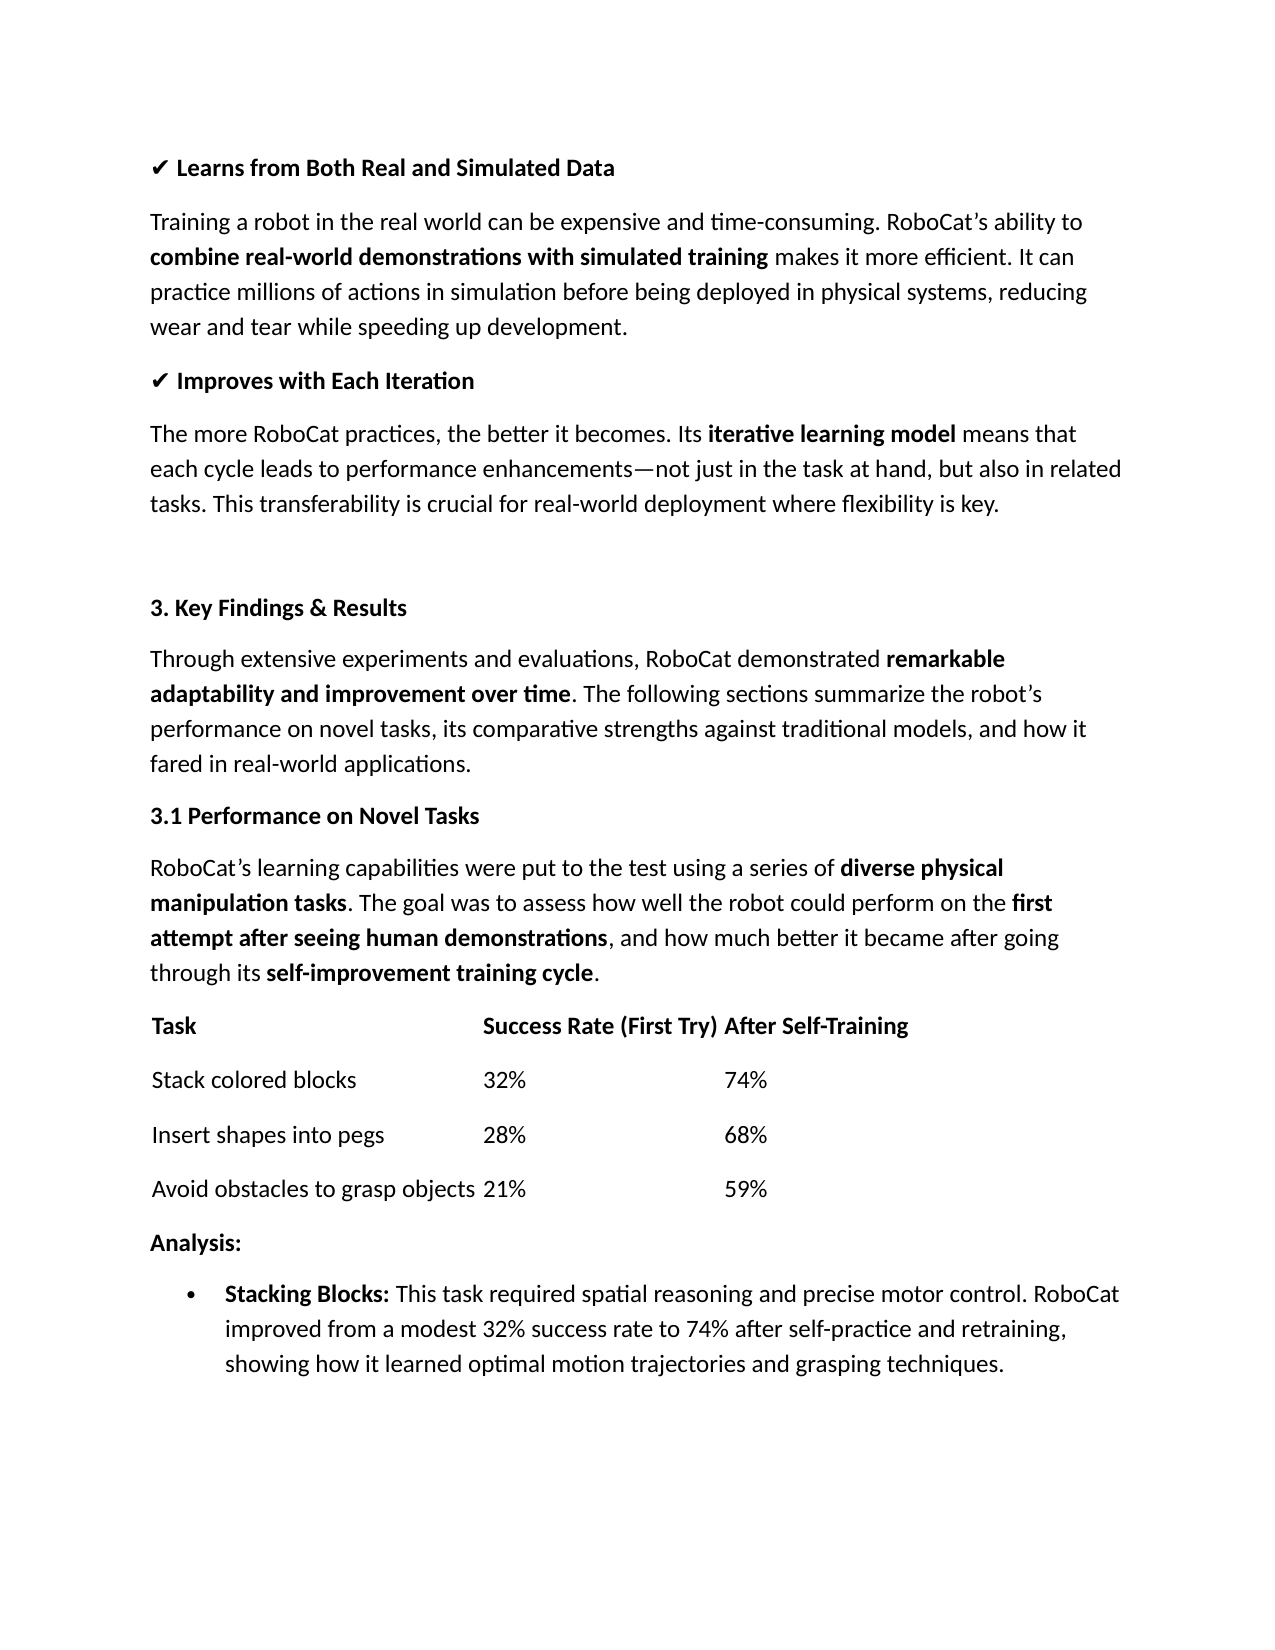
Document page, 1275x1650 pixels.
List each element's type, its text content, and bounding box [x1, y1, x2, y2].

text ✔ Improves with Each Iteration [150, 362, 1125, 397]
text Analysis: [150, 1227, 1125, 1257]
text 3.1 Performance on Novel Tasks [150, 800, 1125, 831]
table_cell 28% [481, 1118, 723, 1172]
table_header After Self-Training [723, 1008, 917, 1063]
table_cell 21% [481, 1172, 723, 1227]
table_cell 32% [481, 1063, 723, 1117]
table_header Success Rate (First Try) [481, 1008, 723, 1063]
table_cell 74% [723, 1063, 917, 1117]
table_cell 59% [723, 1172, 917, 1227]
text Through extensive experiments and evaluations, RoboCat demonstrated remarkable adaptability and improvement over time. The following sections summarize the robot’s performance on novel tasks, its comparative strengths against traditional models, and how it fared in real-world applications. [150, 643, 1125, 779]
text 3. Key Findings & Results [150, 592, 1125, 622]
text Training a robot in the real world can be expensive and time-consuming. RoboCat’s ability to combine real-world demonstrations with simulated training makes it more efficient. It can practice millions of actions in simulation before being deployed in physical systems, reducing wear and tear while speeding up development. [150, 206, 1125, 341]
table_cell Stack colored blocks [150, 1063, 481, 1117]
table_cell 68% [723, 1118, 917, 1172]
text RoboCat’s learning capabilities were put to the test using a series of diverse physical manipulation tasks. The goal was to assess how well the robot could perform on the first attempt after seeing human demonstrations, and how much better it became after going through its self-improvement training cycle. [150, 852, 1125, 987]
text The more RoboCat practices, the better it becomes. Its iterative learning model means that each cycle leads to performance enhancements—not just in the task at hand, but also in related tasks. This transferability is crucial for real-world deployment where flexibility is key. [150, 418, 1125, 519]
list Stacking Blocks: This task required spatial reasoning and precise motor control. RoboCat improved from a modest 32% success rate to 74% after self-practice and retraining, showing how it learned optimal motion trajectories and grasping techniques. [187, 1278, 1125, 1379]
text ✔ Learns from Both Real and Simulated Data [150, 150, 1125, 184]
table_cell Avoid obstacles to grasp objects [150, 1172, 481, 1227]
table_header Task [150, 1008, 481, 1063]
table_cell Insert shapes into pegs [150, 1118, 481, 1172]
